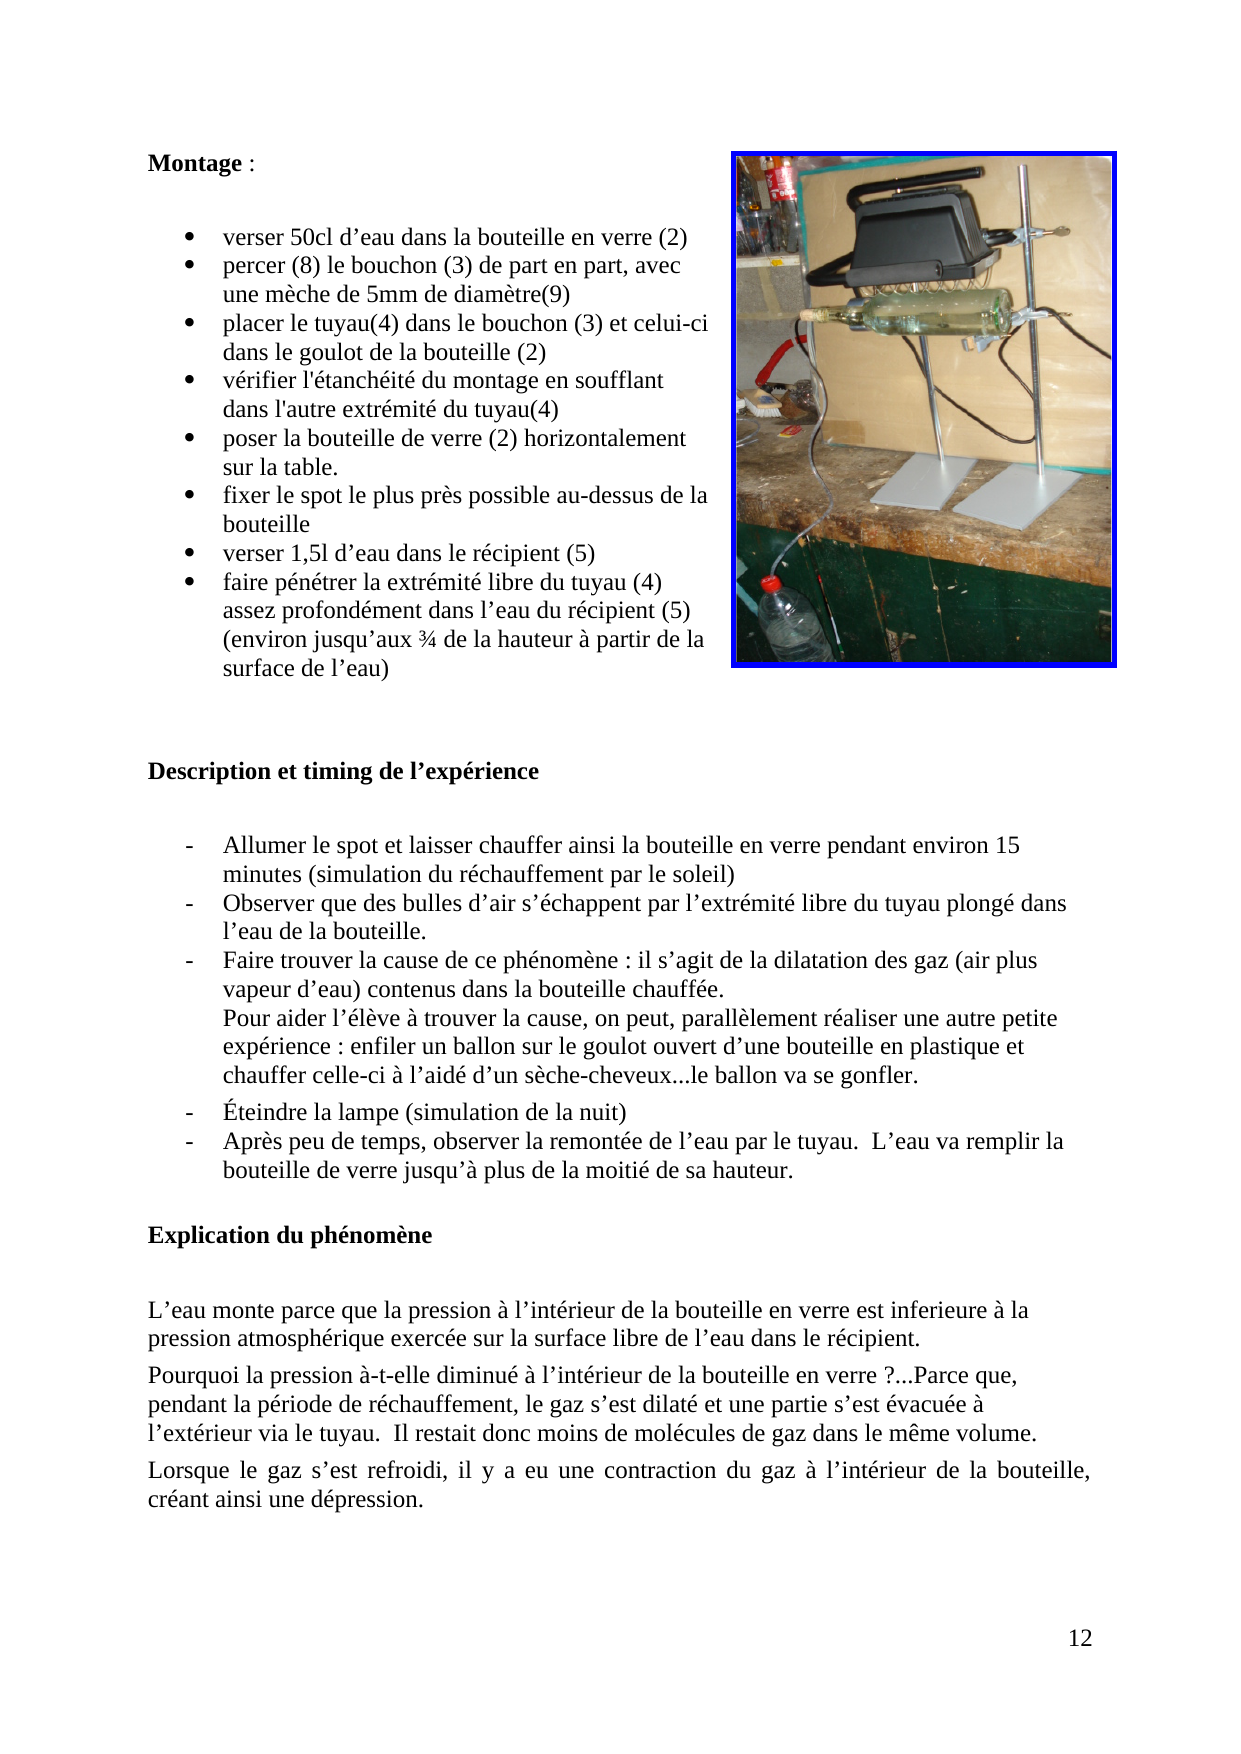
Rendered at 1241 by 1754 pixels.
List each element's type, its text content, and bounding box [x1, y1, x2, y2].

list poser la bouteille de verre (2) horizontalement sur la table. [185, 423, 731, 481]
list verser 1,5l d’eau dans le récipient (5) [185, 538, 731, 567]
list Après peu de temps, observer la remontée de l’eau par le tuyau. L’eau va remplir la bouteille de verre jusqu’à plus de la moitié de sa hauteur. [185, 1126, 1093, 1183]
picture [736, 156, 1112, 662]
text L’eau monte parce que la pression à l’intérieur de la bouteille en verre est inferieure à la pression atmosphérique exercée sur la surface libre de l’eau dans le récipient. [148, 1295, 1093, 1352]
list percer (8) le bouchon (3) de part en part, avec une mèche de 5mm de diamètre(9) [185, 251, 731, 308]
text Montage : [148, 148, 1093, 176]
list fixer le spot le plus près possible au-dessus de la bouteille [185, 481, 731, 538]
text Pour aider l’élève à trouver la cause, on peut, parallèlement réaliser une autre petite expérience : enfiler un ballon sur le goulot ouvert d’une bouteille en plastique et chauffer celle-ci à l’aidé d’un sèche-cheveux...le ballon va se gonfler. [223, 1003, 1093, 1089]
list faire pénétrer la extrémité libre du tuyau (4) assez profondément dans l’eau du récipient (5)(environ jusqu’aux ¾ de la hauteur à partir de la surface de l’eau) [185, 567, 1093, 682]
text Pourquoi la pression à-t-elle diminué à l’intérieur de la bouteille en verre ?...Parce que, pendant la période de réchauffement, le gaz s’est dilaté et une partie s’est évacuée à l’extérieur via le tuyau. Il restait donc moins de molécules de gaz dans le même volume. [148, 1361, 1093, 1447]
list Allumer le spot et laisser chauffer ainsi la bouteille en verre pendant environ 15 minutes (simulation du réchauffement par le soleil) [185, 830, 1093, 888]
text Lorsque le gaz s’est refroidi, il y a eu une contraction du gaz à l’intérieur de la bouteille, créant ainsi une dépression. [148, 1455, 1093, 1513]
list Observer que des bulles d’air s’échappent par l’extrémité libre du tuyau plongé dans l’eau de la bouteille. [185, 888, 1093, 945]
text Description et timing de l’expérience [148, 756, 1093, 785]
list vérifier l'étanchéité du montage en soufflant dans l'autre extrémité du tuyau(4) [185, 366, 731, 423]
list Faire trouver la cause de ce phénomène : il s’agit de la dilatation des gaz (air plus vapeur d’eau) contenus dans la bouteille chauffée. [185, 945, 1093, 1003]
text Explication du phénomène [148, 1221, 1093, 1249]
list placer le tuyau(4) dans le bouchon (3) et celui-ci dans le goulot de la bouteille (2) [185, 308, 731, 366]
list Éteindre la lampe (simulation de la nuit) [185, 1097, 1093, 1126]
list verser 50cl d’eau dans la bouteille en verre (2) [185, 222, 731, 251]
